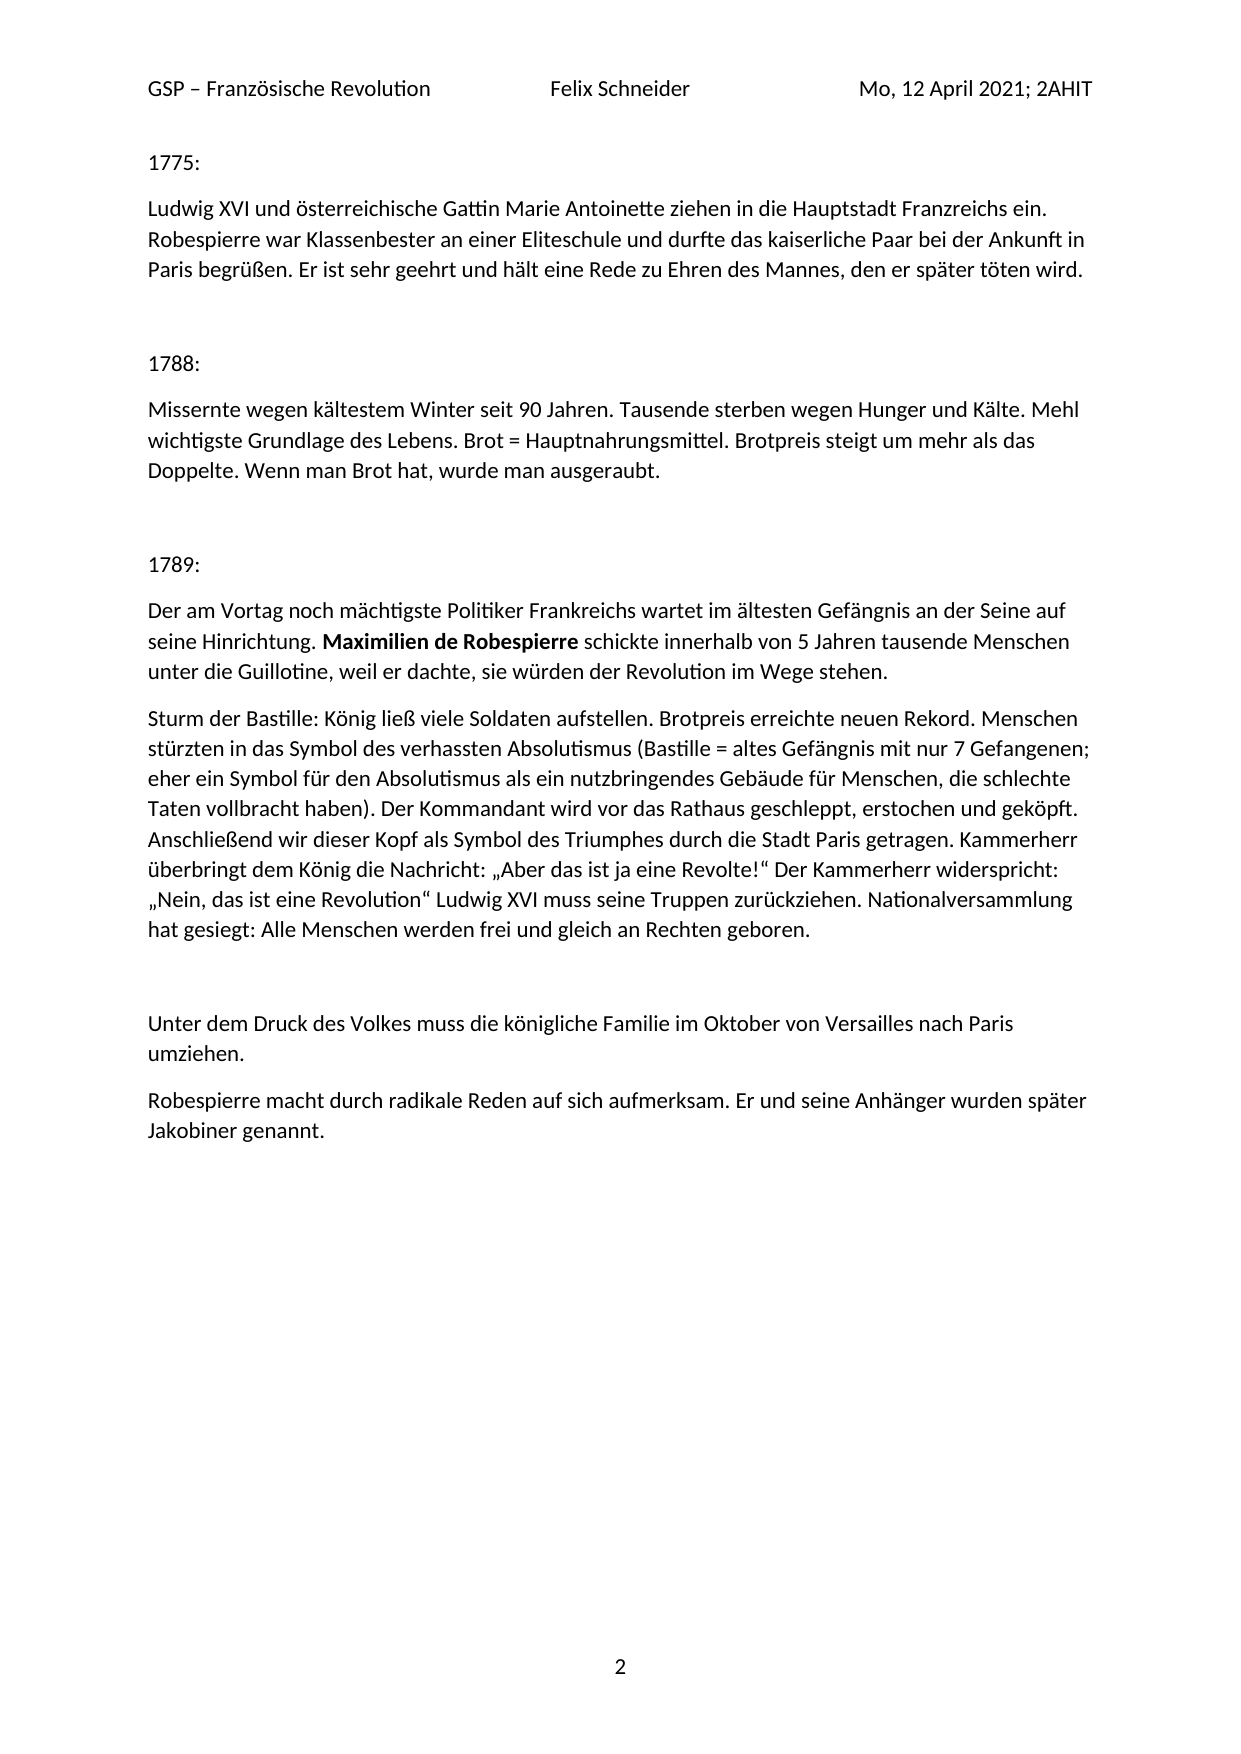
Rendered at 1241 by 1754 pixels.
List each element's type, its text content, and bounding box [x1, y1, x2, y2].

text Unter dem Druck des Volkes muss die königliche Familie im Oktober von Versailles nach Paris umziehen. [148, 1009, 1093, 1067]
text Missernte wegen kältestem Winter seit 90 Jahren. Tausende sterben wegen Hunger und Kälte. Mehl wichtigste Grundlage des Lebens. Brot = Hauptnahrungsmittel. Brotpreis steigt um mehr als das Doppelte. Wenn man Brot hat, wurde man ausgeraubt. [148, 396, 1093, 484]
text Der am Vortag noch mächtigste Politiker Frankreichs wartet im ältesten Gefängnis an der Seine auf seine Hinrichtung. Maximilien de Robespierre schickte innerhalb von 5 Jahren tausende Menschen unter die Guillotine, weil er dachte, sie würden der Revolution im Wege stehen. [148, 597, 1093, 685]
text 1775: [148, 148, 1093, 176]
text Robespierre macht durch radikale Reden auf sich aufmerksam. Er und seine Anhänger wurden später Jakobiner genannt. [148, 1086, 1093, 1144]
text Sturm der Bastille: König ließ viele Soldaten aufstellen. Brotpreis erreichte neuen Rekord. Menschen stürzten in das Symbol des verhassten Absolutismus (Bastille = altes Gefängnis mit nur 7 Gefangenen; eher ein Symbol für den Absolutismus als ein nutzbringendes Gebäude für Menschen, die schlechte Taten vollbracht haben). Der Kommandant wird vor das Rathaus geschleppt, erstochen und geköpft. Anschließend wir dieser Kopf als Symbol des Triumphes durch die Stadt Paris getragen. Kammerherr überbringt dem König die Nachricht: „Aber das ist ja eine Revolte!“ Der Kammerherr widerspricht: „Nein, das ist eine Revolution“ Ludwig XVI muss seine Truppen zurückziehen. Nationalversammlung hat gesiegt: Alle Menschen werden frei und gleich an Rechten geboren. [148, 704, 1093, 943]
text 1788: [148, 349, 1093, 377]
text Ludwig XVI und österreichische Gattin Marie Antoinette ziehen in die Hauptstadt Franzreichs ein. Robespierre war Klassenbester an einer Eliteschule und durfte das kaiserliche Paar bei der Ankunft in Paris begrüßen. Er ist sehr geehrt und hält eine Rede zu Ehren des Mannes, den er später töten wird. [148, 194, 1093, 283]
text 1789: [148, 550, 1093, 578]
